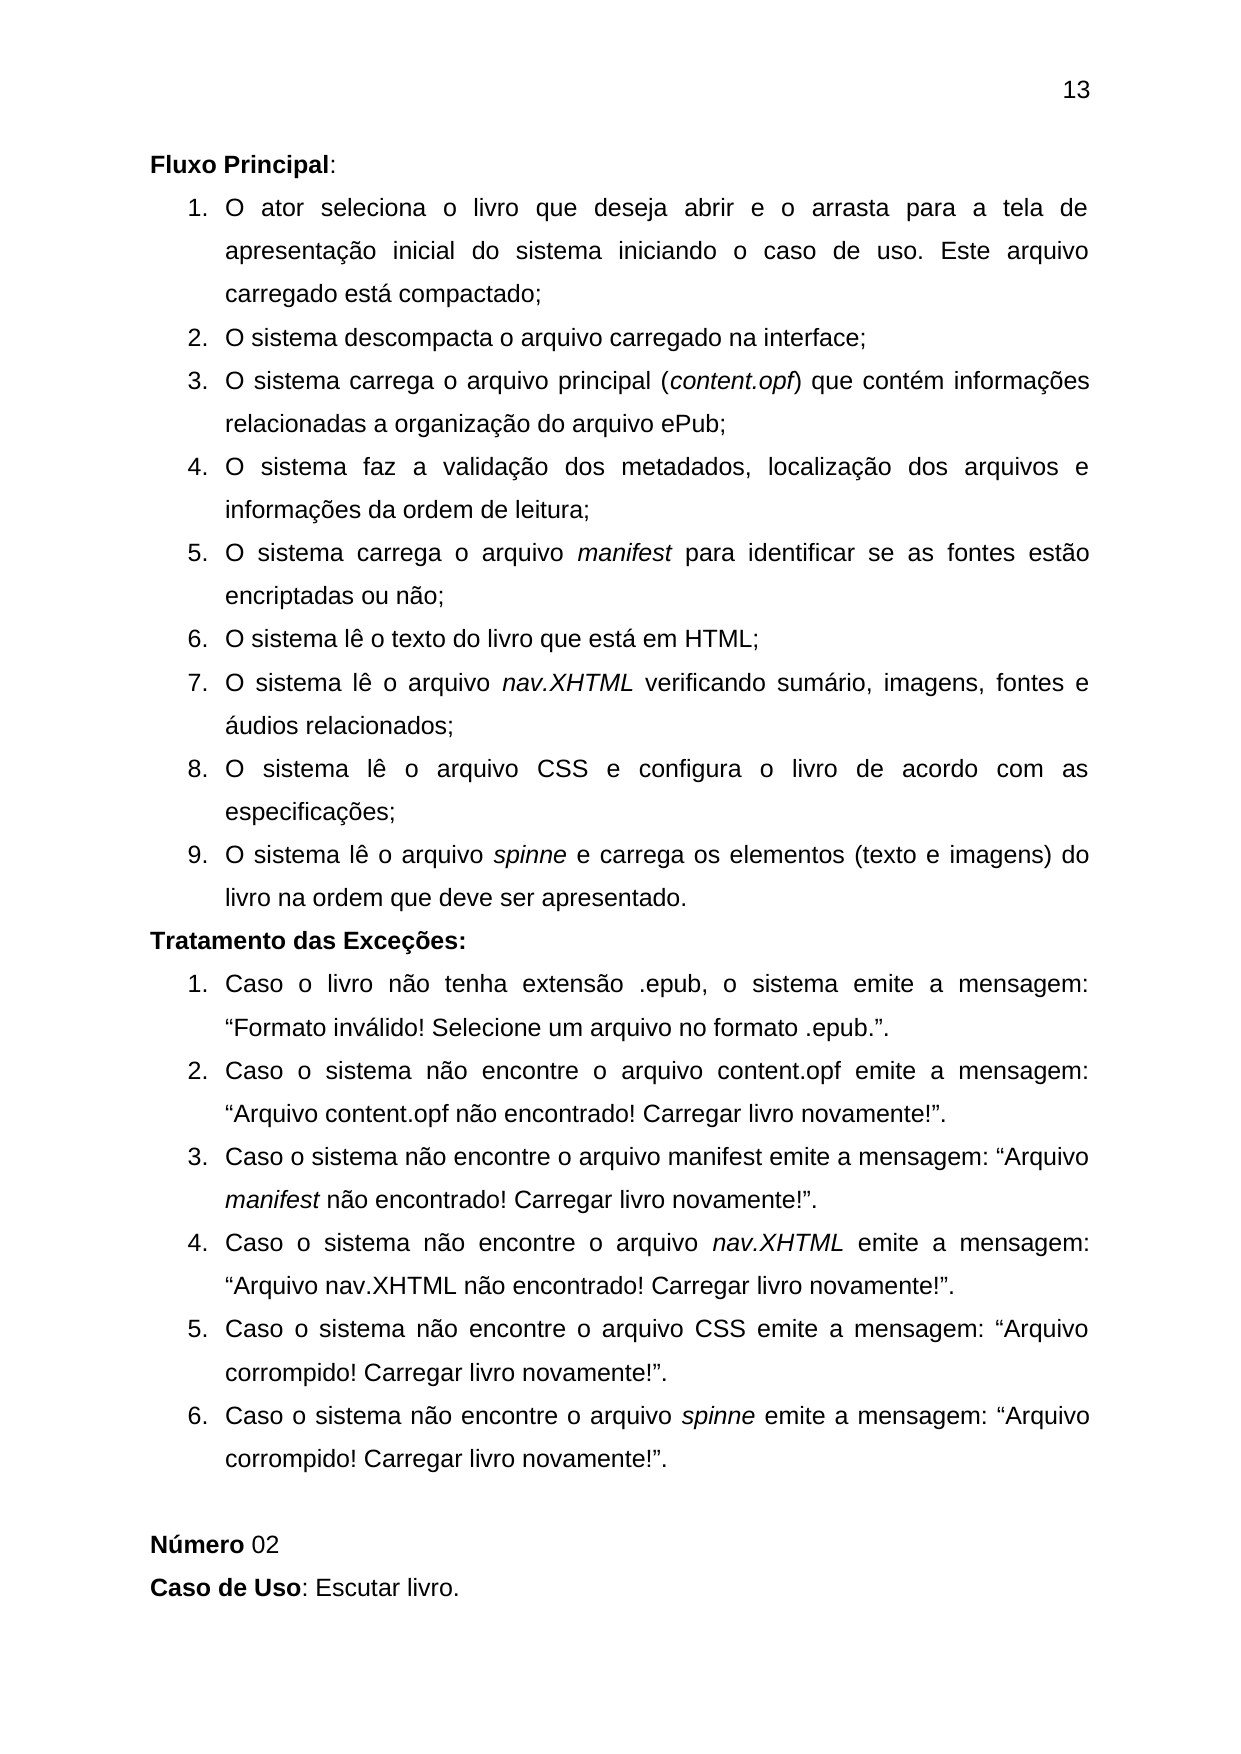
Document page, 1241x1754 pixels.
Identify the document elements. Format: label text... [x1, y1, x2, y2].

text Fluxo Principal: [150, 150, 1090, 179]
text Caso de Uso: Escutar livro. [150, 1573, 1090, 1602]
list Caso o sistema não encontre o arquivo content.opf emite a mensagem: “Arquivo content.opf não encontrado! Carregar livro novamente!”. [187, 1056, 1090, 1127]
list O ator seleciona o livro que deseja abrir e o arrasta para a tela de apresentação inicial do sistema iniciando o caso de uso. Este arquivo carregado está compactado; [187, 193, 1090, 308]
list O sistema descompacta o arquivo carregado na interface; [187, 322, 1090, 351]
list Caso o sistema não encontre o arquivo nav.XHTML emite a mensagem: “Arquivo nav.XHTML não encontrado! Carregar livro novamente!”. [187, 1228, 1090, 1300]
list Caso o sistema não encontre o arquivo spinne emite a mensagem: “Arquivo corrompido! Carregar livro novamente!”. [187, 1401, 1090, 1472]
list O sistema carrega o arquivo principal (content.opf) que contém informações relacionadas a organização do arquivo ePub; [187, 366, 1090, 437]
list Caso o sistema não encontre o arquivo CSS emite a mensagem: “Arquivo corrompido! Carregar livro novamente!”. [187, 1314, 1090, 1386]
text Número 02 [150, 1530, 1090, 1559]
list O sistema carrega o arquivo manifest para identificar se as fontes estão encriptadas ou não; [187, 538, 1090, 610]
list O sistema lê o arquivo nav.XHTML verificando sumário, imagens, fontes e áudios relacionados; [187, 667, 1090, 739]
list Caso o sistema não encontre o arquivo manifest emite a mensagem: “Arquivo manifest não encontrado! Carregar livro novamente!”. [187, 1142, 1090, 1214]
list O sistema lê o texto do livro que está em HTML; [187, 624, 1090, 653]
list O sistema lê o arquivo CSS e configura o livro de acordo com as especificações; [187, 754, 1090, 826]
list O sistema faz a validação dos metadados, localização dos arquivos e informações da ordem de leitura; [187, 452, 1090, 524]
list Caso o livro não tenha extensão .epub, o sistema emite a mensagem: “Formato inválido! Selecione um arquivo no formato .epub.”. [187, 969, 1090, 1041]
text Tratamento das Exceções: [150, 926, 1090, 955]
list O sistema lê o arquivo spinne e carrega os elementos (texto e imagens) do livro na ordem que deve ser apresentado. [187, 840, 1090, 912]
